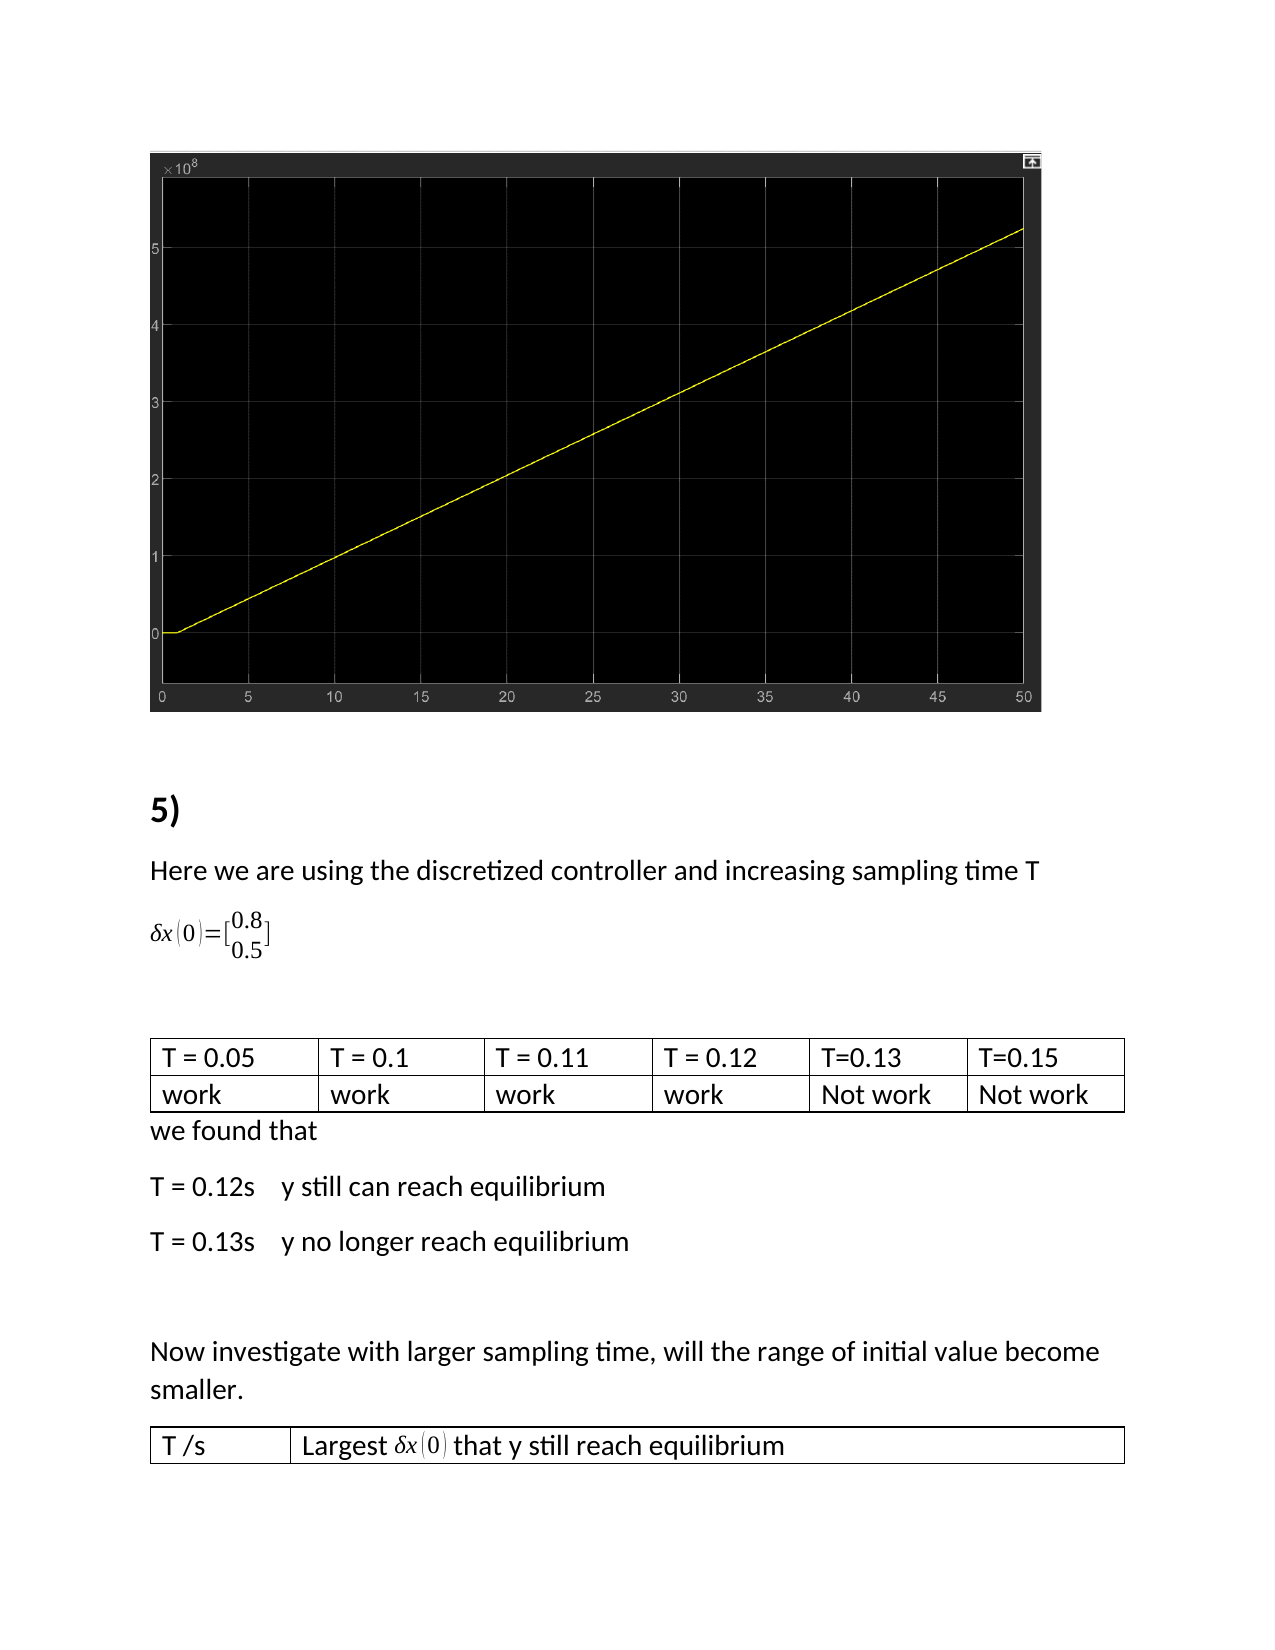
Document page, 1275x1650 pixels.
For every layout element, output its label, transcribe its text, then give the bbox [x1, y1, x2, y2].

text T = 0.13s y no longer reach equilibrium [150, 1223, 1125, 1258]
table_cell work [485, 1076, 652, 1111]
table_cell Not work [968, 1076, 1124, 1111]
table_cell Not work [810, 1076, 967, 1111]
text 5) [150, 786, 1125, 831]
table_header T /s [151, 1428, 290, 1463]
text Now investigate with larger sampling time, will the range of initial value become smaller. [150, 1333, 1125, 1407]
table_header T = 0.12 [653, 1039, 809, 1075]
table_header T = 0.11 [485, 1039, 652, 1075]
text Here we are using the discretized controller and increasing sampling time T [150, 852, 1125, 887]
text we found that [150, 1113, 1125, 1148]
table_cell work [151, 1076, 318, 1111]
table_header Largest that y still reach equilibrium [291, 1428, 1124, 1463]
text T = 0.12s y still can reach equilibrium [150, 1168, 1125, 1203]
table_header T=0.15 [968, 1039, 1124, 1075]
picture [150, 150, 1042, 712]
table_header T=0.13 [810, 1039, 967, 1075]
table_cell work [653, 1076, 809, 1111]
table_cell work [319, 1076, 484, 1111]
table_header T = 0.05 [151, 1039, 318, 1075]
table_header T = 0.1 [319, 1039, 484, 1075]
